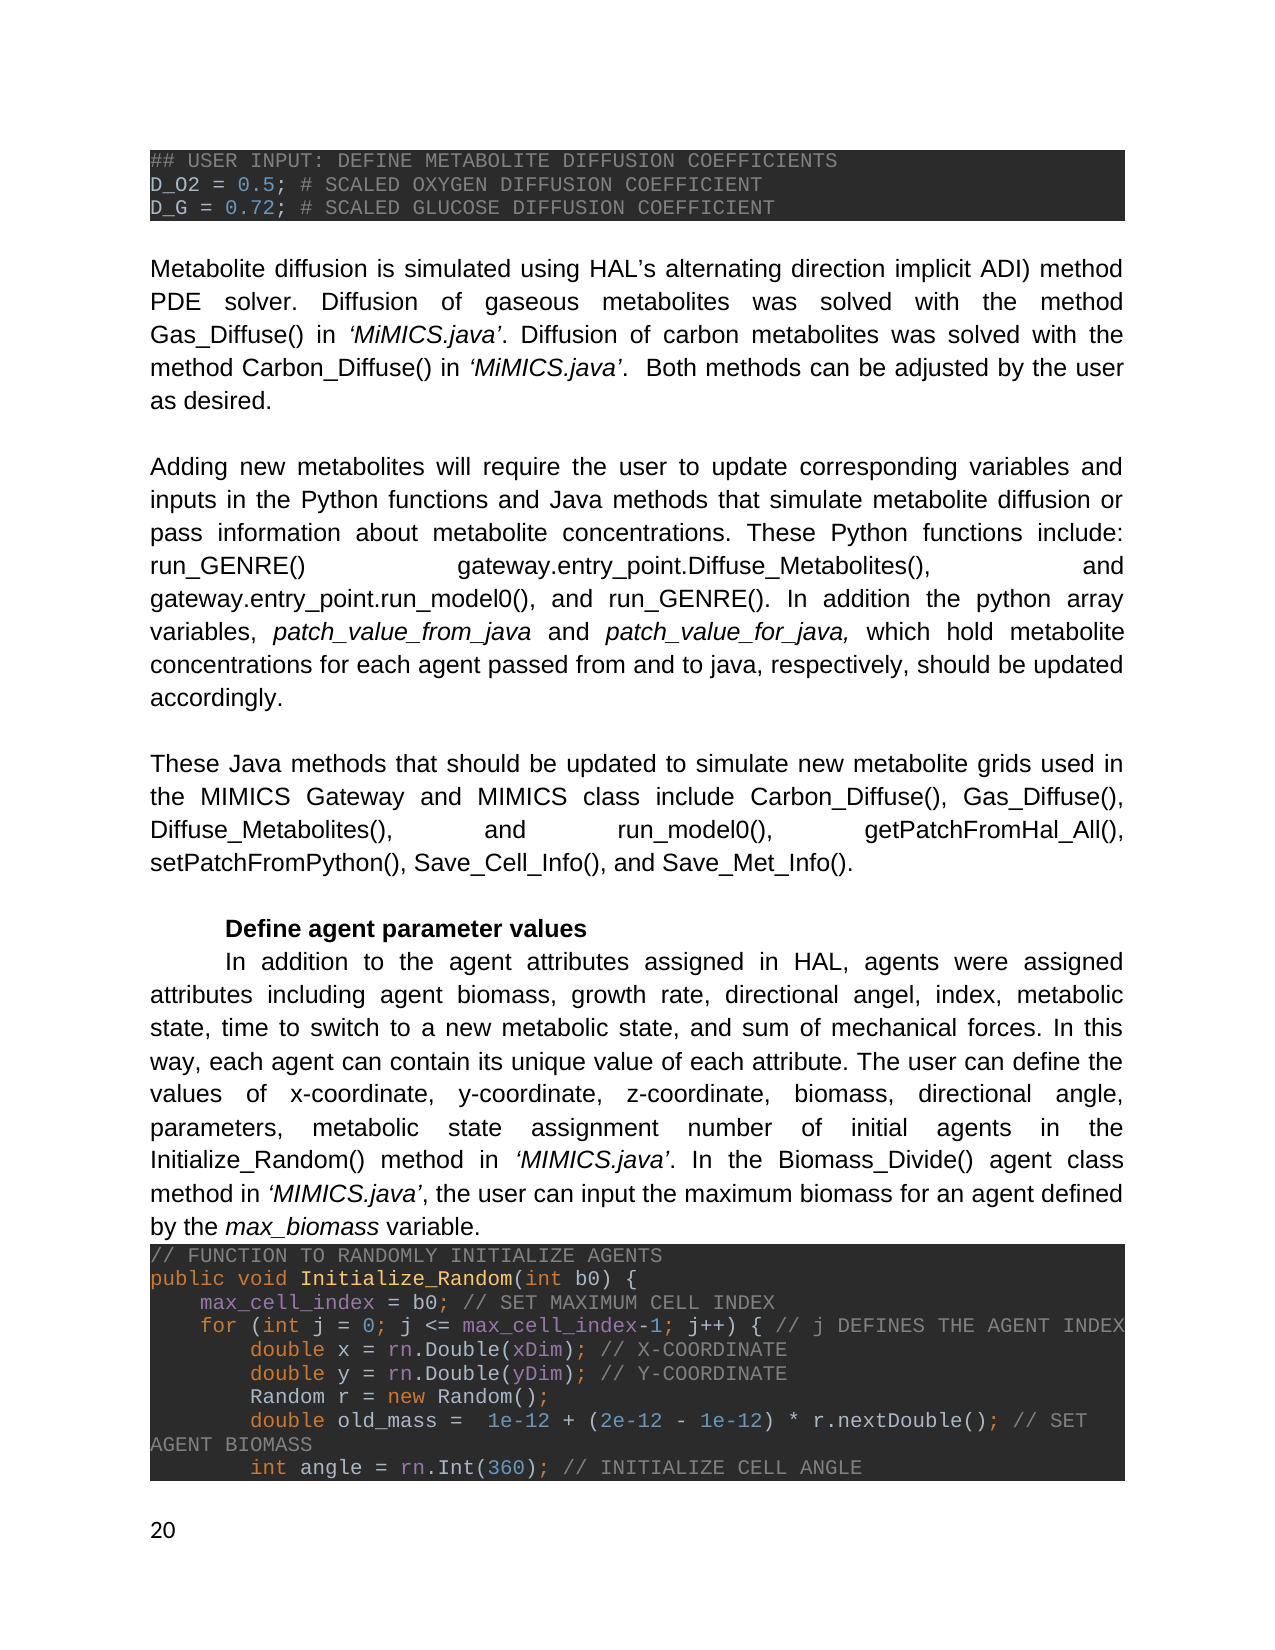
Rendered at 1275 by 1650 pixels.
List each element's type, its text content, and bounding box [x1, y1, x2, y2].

text ## USER INPUT: DEFINE METABOLITE DIFFUSION COEFFICIENTS D_O2 = 0.5; # SCALED OXYGEN DIFFUSION COEFFICIENT D_G = 0.72; # SCALED GLUCOSE DIFFUSION COEFFICIENT [150, 150, 1125, 221]
text Metabolite diffusion is simulated using HAL’s alternating direction implicit ADI) method PDE solver. Diffusion of gaseous metabolites was solved with the method Gas_Diffuse() in ‘MiMICS.java’. Diffusion of carbon metabolites was solved with the method Carbon_Diffuse() in ‘MiMICS.java’. Both methods can be adjusted by the user as desired. [150, 254, 1125, 415]
text In addition to the agent attributes assigned in HAL, agents were assigned attributes including agent biomass, growth rate, directional angel, index, metabolic state, time to switch to a new metabolic state, and sum of mechanical forces. In this way, each agent can contain its unique value of each attribute. The user can define the values of x-coordinate, y-coordinate, z-coordinate, biomass, directional angle, parameters, metabolic state assignment number of initial agents in the Initialize_Random() method in ‘MIMICS.java’. In the Biomass_Divide() agent class method in ‘MIMICS.java’, the user can input the maximum biomass for an agent defined by the max_biomass variable. [150, 947, 1125, 1240]
text Define agent parameter values [150, 914, 1125, 943]
text Adding new metabolites will require the user to update corresponding variables and inputs in the Python functions and Java methods that simulate metabolite diffusion or pass information about metabolite concentrations. These Python functions include: run_GENRE() gateway.entry_point.Diffuse_Metabolites(), and gateway.entry_point.run_model0(), and run_GENRE(). In addition the python array variables, patch_value_from_java and patch_value_for_java, which hold metabolite concentrations for each agent passed from and to java, respectively, should be updated accordingly. [150, 452, 1125, 712]
text These Java methods that should be updated to simulate new metabolite grids used in the MIMICS Gateway and MIMICS class include Carbon_Diffuse(), Gas_Diffuse(), Diffuse_Metabolites(), and run_model0(), getPatchFromHal_All(), setPatchFromPython(), Save_Cell_Info(), and Save_Met_Info(). [150, 749, 1125, 877]
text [150, 1244, 1125, 1481]
